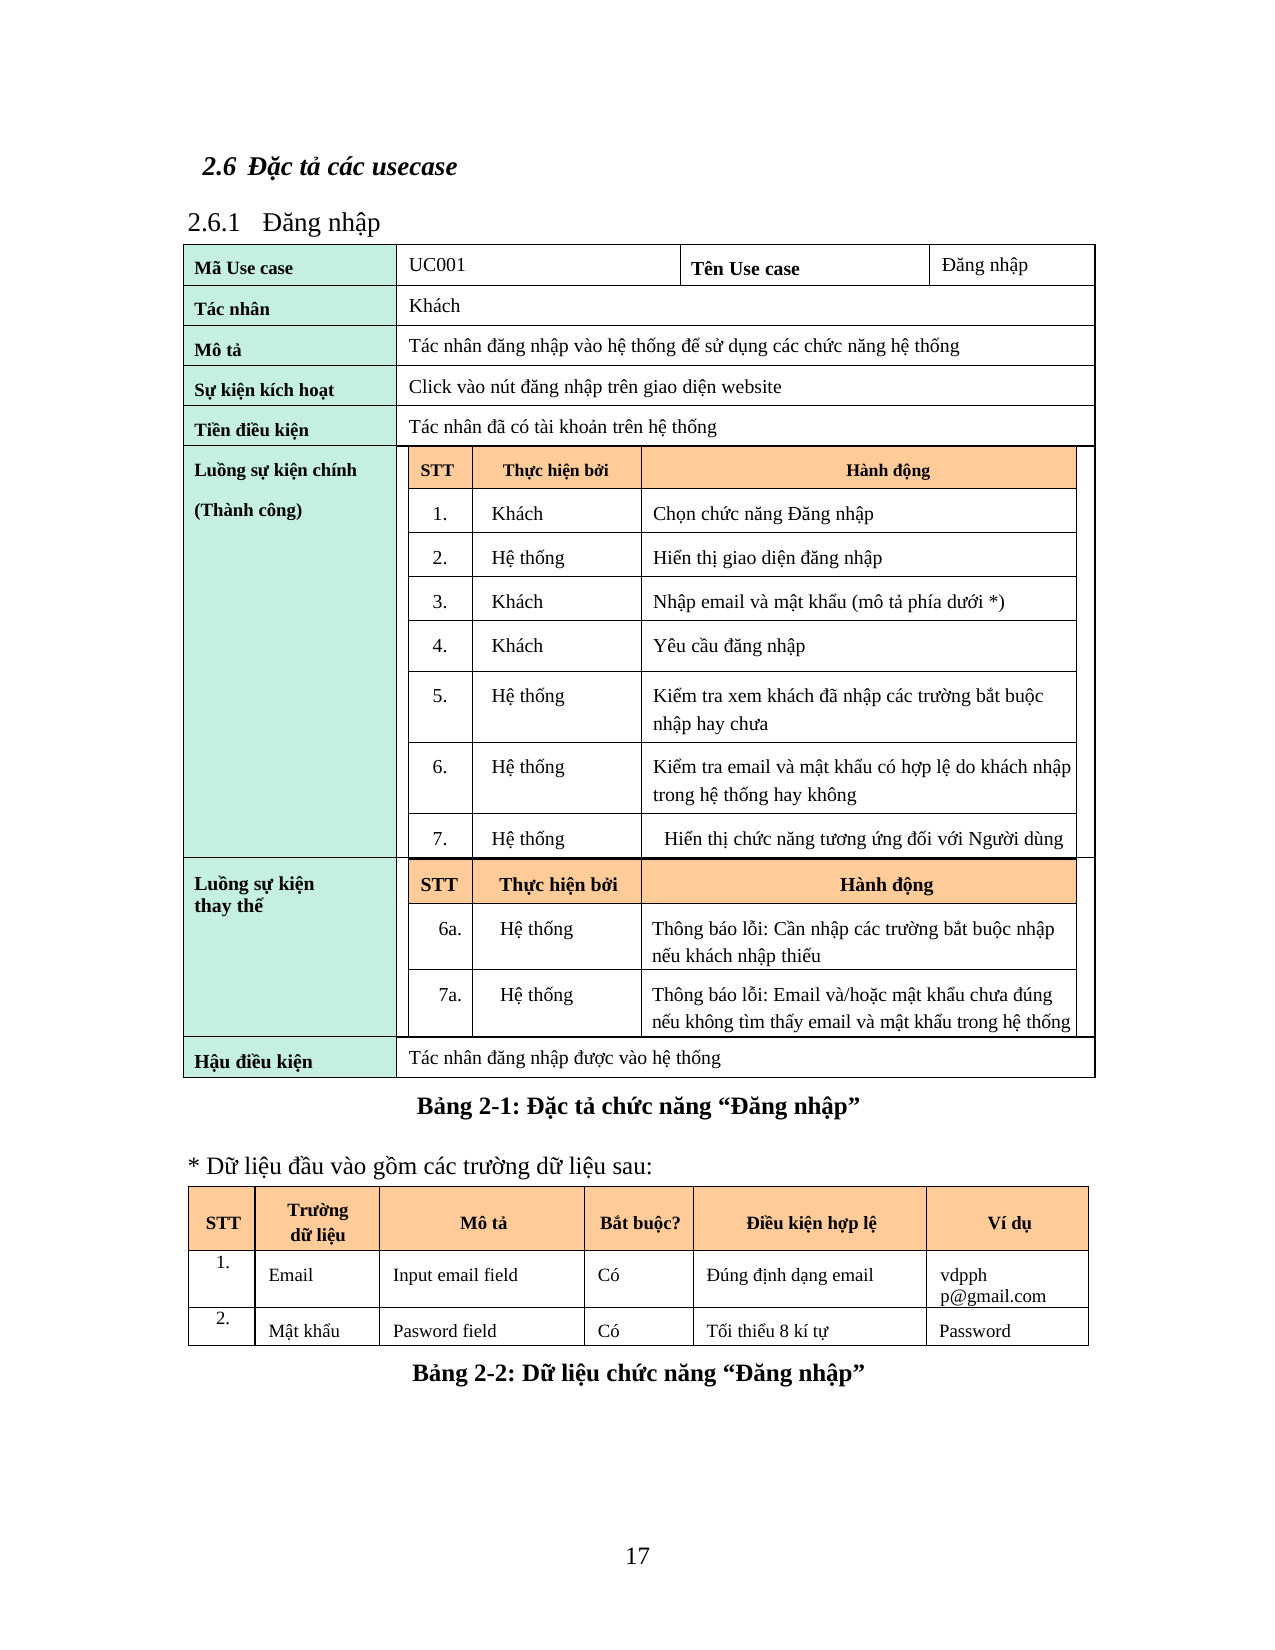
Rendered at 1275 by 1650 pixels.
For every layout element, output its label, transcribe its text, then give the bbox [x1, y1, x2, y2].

table_cell Thông báo lỗi: Cần nhập các trường bắt buộc nhập nếu khách nhập thiếu [642, 904, 1076, 969]
table_header Mã Use case [184, 245, 396, 285]
table_cell Thực hiện bởi [473, 447, 641, 488]
subtitle Bảng 2-2: Dữ liệu chức năng “Đăng nhập” [154, 1358, 1123, 1387]
table_cell Đúng định dạng email [694, 1251, 926, 1307]
table_cell Khách [473, 489, 641, 532]
table_cell 2. [409, 533, 472, 576]
table_cell [397, 447, 408, 857]
table_cell Input email field [380, 1251, 584, 1307]
table_cell Tác nhân đăng nhập được vào hệ thống [397, 1038, 1094, 1077]
table_cell Tác nhân [184, 286, 396, 325]
table_cell Luồng sự kiện chính (Thành công) [184, 446, 396, 857]
table_header Điều kiện hợp lệ [694, 1187, 926, 1250]
table_cell Tác nhân đã có tài khoản trên hệ thống [397, 406, 1094, 445]
table_cell Password [927, 1308, 1088, 1345]
table_cell Tác nhân đăng nhập vào hệ thống để sử dụng các chức năng hệ thống [397, 326, 1094, 365]
table_cell Hiển thị chức năng tương ứng đối với Người dùng [642, 814, 1076, 857]
table_cell Kiểm tra email và mật khẩu có hợp lệ do khách nhập trong hệ thống hay không [642, 743, 1076, 813]
subtitle Đặc tả các usecase [202, 150, 1139, 181]
table_cell Mật khẩu [256, 1308, 379, 1345]
table_cell Tiền điều kiện [184, 406, 396, 445]
table_cell Hệ thống [473, 904, 641, 969]
table_cell [1077, 858, 1094, 1036]
table_cell Thông báo lỗi: Email và/hoặc mật khẩu chưa đúng nếu không tìm thấy email và mật khẩu trong hệ thống [642, 970, 1076, 1036]
table_cell Click vào nút đăng nhập trên giao diện website [397, 366, 1094, 405]
table_cell Hành động [642, 447, 1076, 488]
table_header Tên Use case [681, 245, 929, 285]
table_cell 3. [409, 577, 472, 620]
table_cell Hiển thị giao diện đăng nhập [642, 533, 1076, 576]
table_cell Chọn chức năng Đăng nhập [642, 489, 1076, 532]
table_cell 7a. [409, 970, 472, 1036]
table_cell Yêu cầu đăng nhập [642, 621, 1076, 671]
table_header Ví dụ [927, 1187, 1088, 1250]
table_cell Hậu điều kiện [184, 1037, 396, 1077]
table_cell STT [409, 860, 472, 903]
table_cell Có [585, 1308, 693, 1345]
table_header Trường dữ liệu [256, 1187, 379, 1250]
table_cell 7. [409, 814, 472, 857]
table_cell vdpphp@gmail.com [927, 1251, 1088, 1307]
table_cell 1. [189, 1251, 254, 1307]
table_cell Mô tả [184, 326, 396, 365]
subtitle Đăng nhập [187, 206, 1139, 237]
table_cell Tối thiểu 8 kí tự [694, 1308, 926, 1345]
table_cell Thực hiện bởi [473, 860, 641, 903]
table_cell Hệ thống [473, 970, 641, 1036]
table_header UC001 [397, 245, 680, 285]
list Dữ liệu đầu vào gồm các trường dữ liệu sau: [187, 1151, 1139, 1179]
table_cell 2. [189, 1308, 254, 1345]
table_cell Hệ thống [473, 533, 641, 576]
table_cell 5. [409, 672, 472, 742]
table_cell 6. [409, 743, 472, 813]
table_header STT [189, 1187, 254, 1250]
subtitle Bảng 2-1: Đặc tả chức năng “Đăng nhập” [154, 1091, 1123, 1120]
table_cell Khách [473, 621, 641, 671]
table_cell Nhập email và mật khẩu (mô tả phía dưới *) [642, 577, 1076, 620]
table_cell Khách [473, 577, 641, 620]
table_cell Hệ thống [473, 672, 641, 742]
table_cell Pasword field [380, 1308, 584, 1345]
table_header Mô tả [380, 1187, 584, 1250]
table_cell [397, 858, 408, 1036]
table_cell 1. [409, 489, 472, 532]
table_cell Sự kiện kích hoạt [184, 366, 396, 405]
table_cell 4. [409, 621, 472, 671]
table_cell Hệ thống [473, 743, 641, 813]
table_header Đăng nhập [930, 245, 1094, 285]
table_header Bắt buộc? [585, 1187, 693, 1250]
table_cell Email [256, 1251, 379, 1307]
table_cell Hệ thống [473, 814, 641, 857]
table_cell Luồng sự kiện thay thế [184, 858, 396, 1036]
table_cell Có [585, 1251, 693, 1307]
table_cell [1077, 447, 1094, 857]
table_cell STT [409, 447, 472, 488]
table_cell Hành động [642, 860, 1076, 903]
table_cell Khách [397, 286, 1094, 325]
table_cell 6a. [409, 904, 472, 969]
table_cell Kiểm tra xem khách đã nhập các trường bắt buộc nhập hay chưa [642, 672, 1076, 742]
